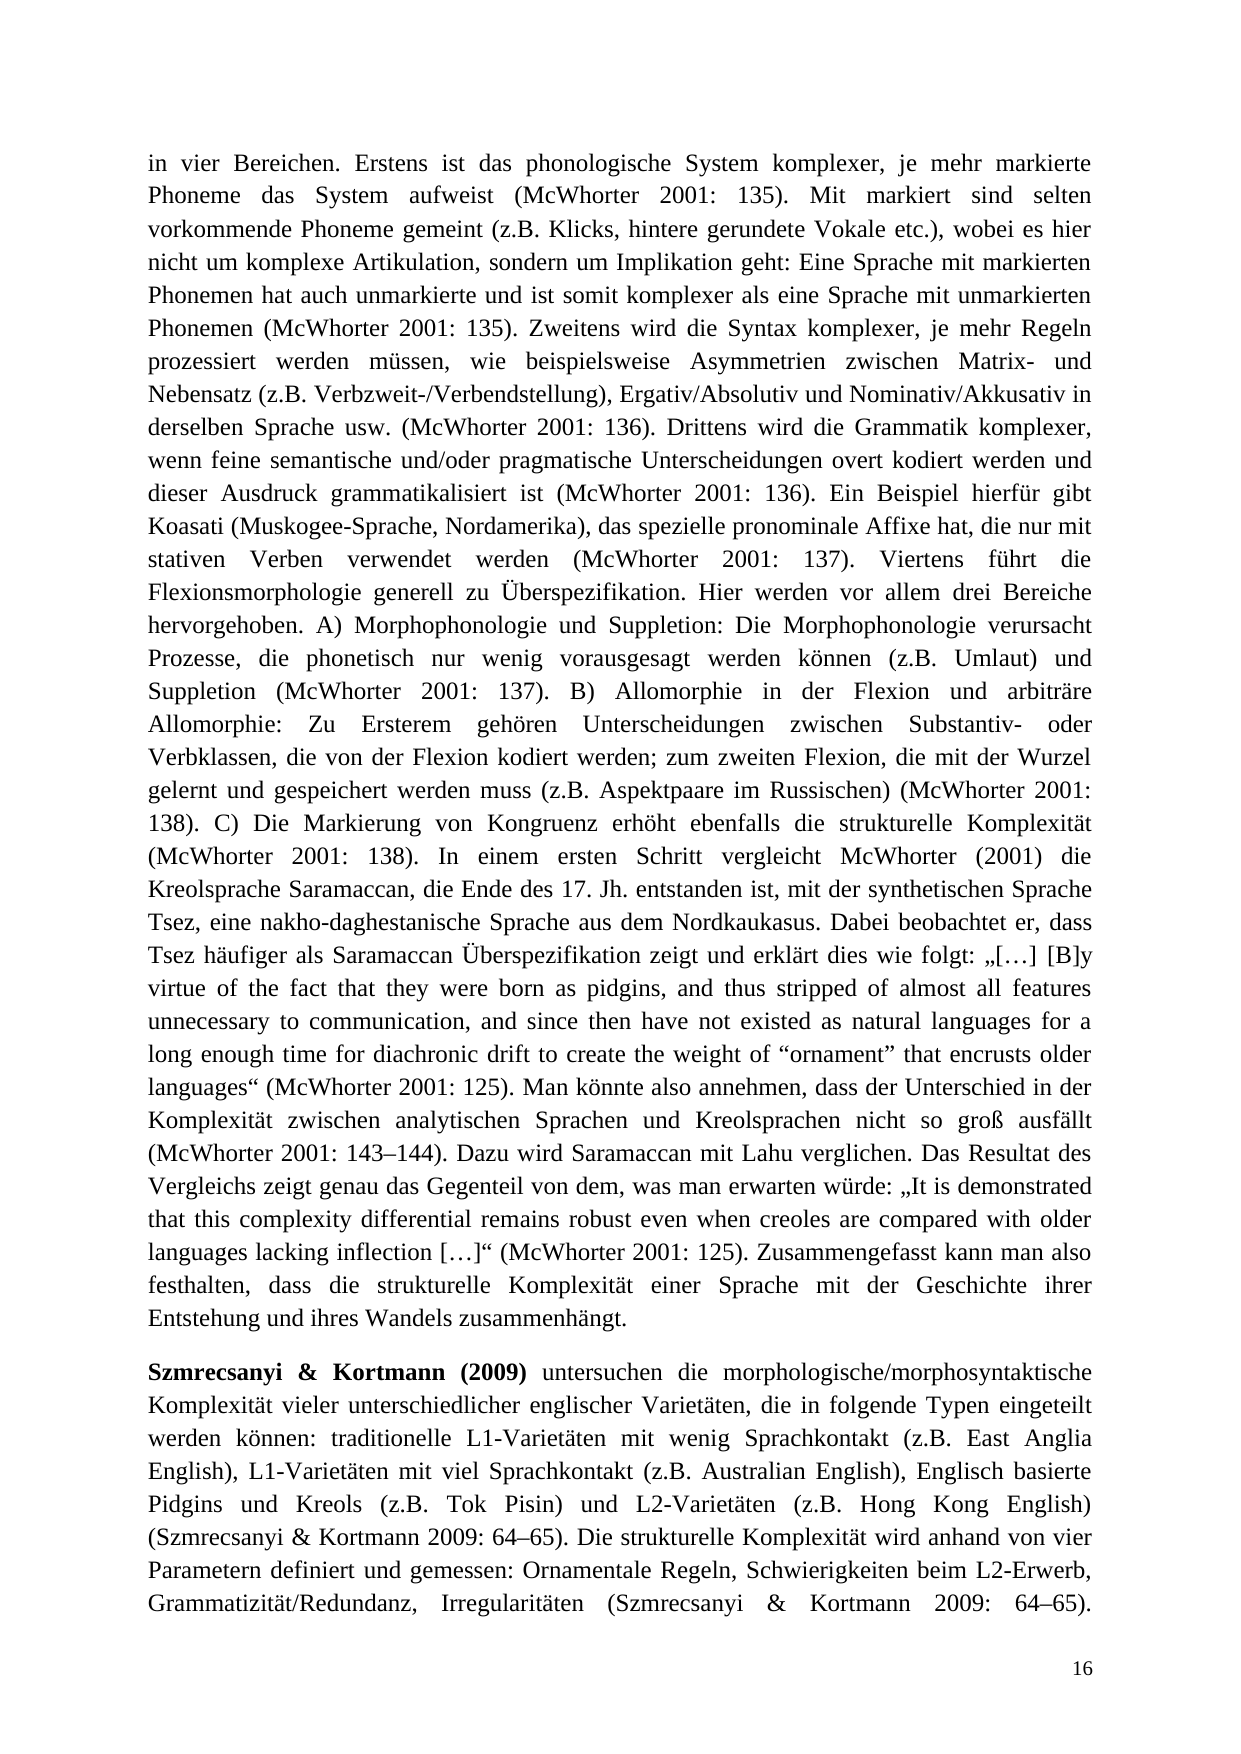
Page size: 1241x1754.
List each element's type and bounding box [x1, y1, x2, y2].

text [148, 1357, 1093, 1617]
text [148, 148, 1093, 1332]
